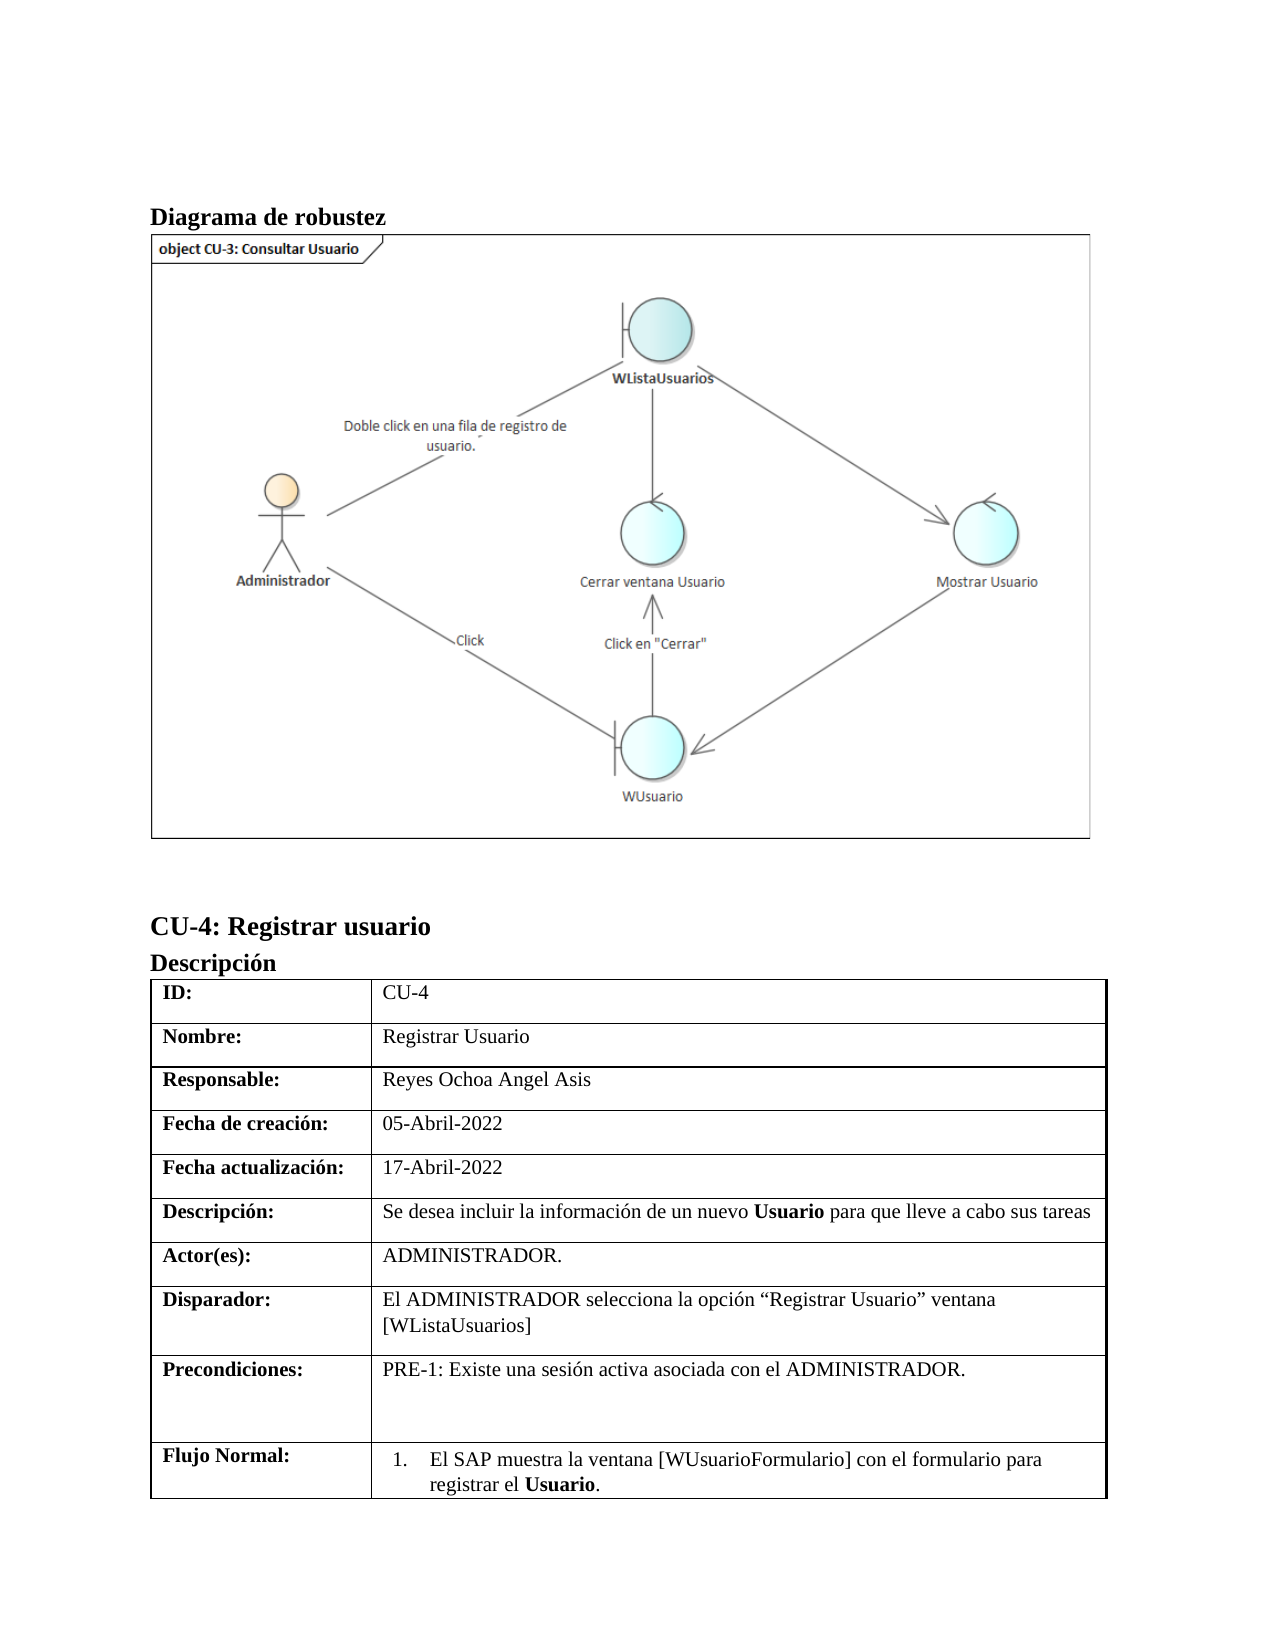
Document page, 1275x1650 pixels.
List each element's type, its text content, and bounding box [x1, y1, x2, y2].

table_cell Actor(es): [152, 1243, 371, 1286]
table_cell Fecha actualización: [152, 1155, 371, 1198]
table_cell Registrar Usuario [372, 1024, 1105, 1066]
table_cell Disparador: [152, 1287, 371, 1355]
table_cell Responsable: [152, 1068, 371, 1110]
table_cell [372, 1443, 1105, 1498]
table_cell Descripción: [152, 1199, 371, 1242]
table_header CU-4 [372, 980, 1105, 1022]
table_cell ADMINISTRADOR. [372, 1243, 1105, 1286]
subtitle Diagrama de robustez [150, 202, 1125, 231]
picture [150, 233, 1091, 839]
table_cell 17-Abril-2022 [372, 1155, 1105, 1198]
table_cell Flujo Normal: [152, 1443, 371, 1498]
table_cell Precondiciones: [152, 1356, 371, 1442]
table_cell El ADMINISTRADOR selecciona la opción “Registrar Usuario” ventana [WListaUsuarios] [372, 1287, 1105, 1355]
table_cell Nombre: [152, 1024, 371, 1066]
subtitle Descripción [150, 948, 1125, 976]
table_cell PRE-1: Existe una sesión activa asociada con el ADMINISTRADOR. [372, 1356, 1105, 1442]
table_cell Reyes Ochoa Angel Asis [372, 1068, 1105, 1110]
table_cell Se desea incluir la información de un nuevo Usuario para que lleve a cabo sus tareas [372, 1199, 1105, 1242]
subtitle CU-4: Registrar usuario [150, 910, 1125, 941]
table_cell Fecha de creación: [152, 1111, 371, 1154]
table_cell 05-Abril-2022 [372, 1111, 1105, 1154]
table_header ID: [152, 980, 371, 1022]
